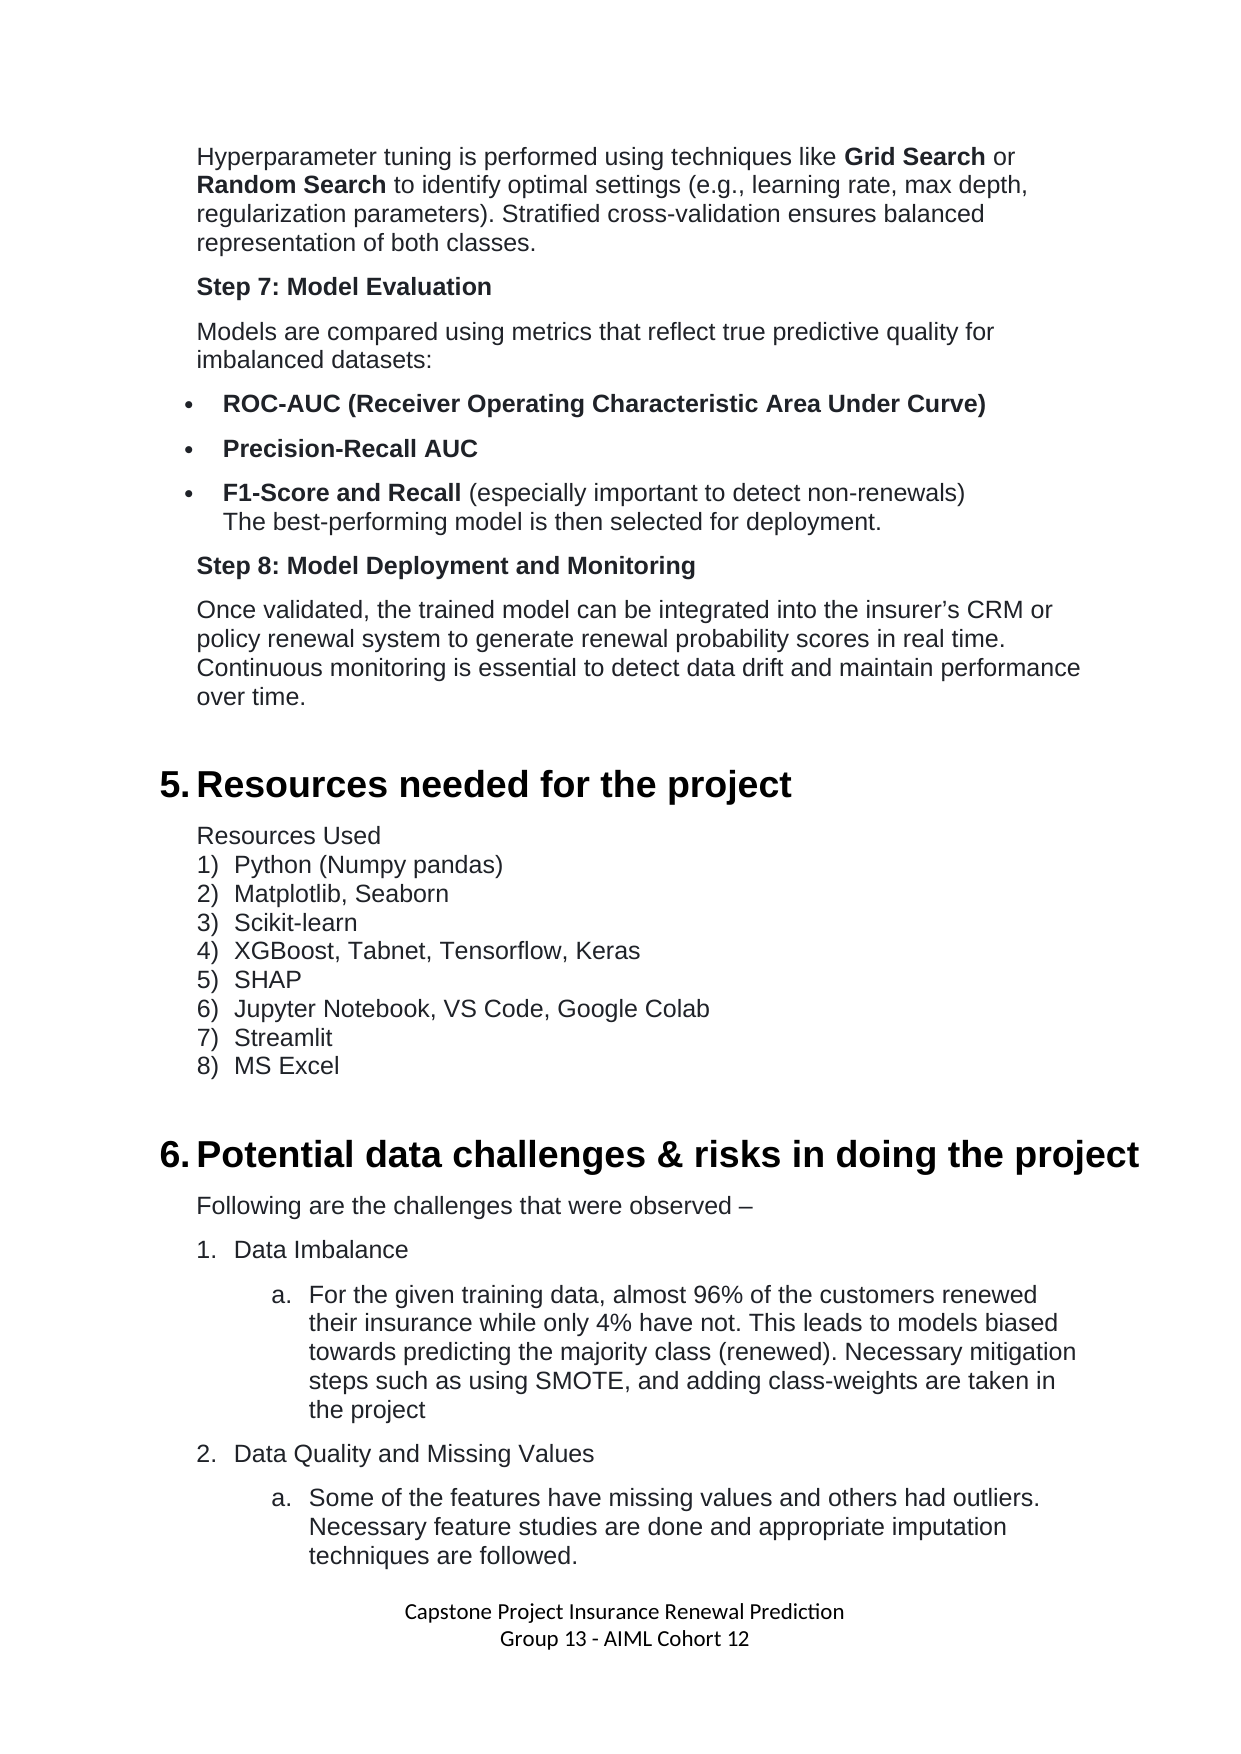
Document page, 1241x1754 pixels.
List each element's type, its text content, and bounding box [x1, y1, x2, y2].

text Hyperparameter tuning is performed using techniques like Grid Search or Random Search to identify optimal settings (e.g., learning rate, max depth, regularization parameters). Stratified cross-validation ensures balanced representation of both classes. [196, 142, 1082, 257]
list F1-Score and Recall (especially important to detect non-renewals) The best-performing model is then selected for deployment. [185, 478, 1082, 536]
list Precision-Recall AUC [185, 434, 1082, 462]
list XGBoost, Tabnet, Tensorflow, Keras [197, 936, 1082, 965]
list Scikit-learn [197, 908, 1082, 936]
list ROC-AUC (Receiver Operating Characteristic Area Under Curve) [185, 389, 1082, 418]
text Step 7: Model Evaluation [196, 272, 1082, 301]
list Data Quality and Missing Values [196, 1439, 1082, 1468]
text Resources Used [196, 821, 1082, 850]
subtitle Potential data challenges & risks in doing the project [159, 1132, 1196, 1176]
text Step 8: Model Deployment and Monitoring [196, 551, 1082, 580]
text Following are the challenges that were observed – [196, 1191, 1082, 1220]
list For the given training data, almost 96% of the customers renewed their insurance while only 4% have not. This leads to models biased towards predicting the majority class (renewed). Necessary mitigation steps such as using SMOTE, and adding class-weights are taken in the project [271, 1280, 1082, 1423]
text Models are compared using metrics that reflect true predictive quality for imbalanced datasets: [196, 316, 1082, 374]
list Some of the features have missing values and others had outliers. Necessary feature studies are done and appropriate imputation techniques are followed. [271, 1483, 1082, 1569]
list Jupyter Notebook, VS Code, Google Colab [197, 994, 1082, 1023]
subtitle Resources needed for the project [159, 763, 1196, 806]
text Once validated, the trained model can be integrated into the insurer’s CRM or policy renewal system to generate renewal probability scores in real time. Continuous monitoring is essential to detect data drift and maintain performance over time. [196, 595, 1082, 710]
list Streamlit [197, 1023, 1082, 1051]
list Python (Numpy pandas) [197, 850, 1082, 879]
list MS Excel [197, 1051, 1082, 1080]
list SHAP [197, 965, 1082, 994]
list Data Imbalance [196, 1235, 1082, 1264]
list Matplotlib, Seaborn [197, 879, 1082, 908]
